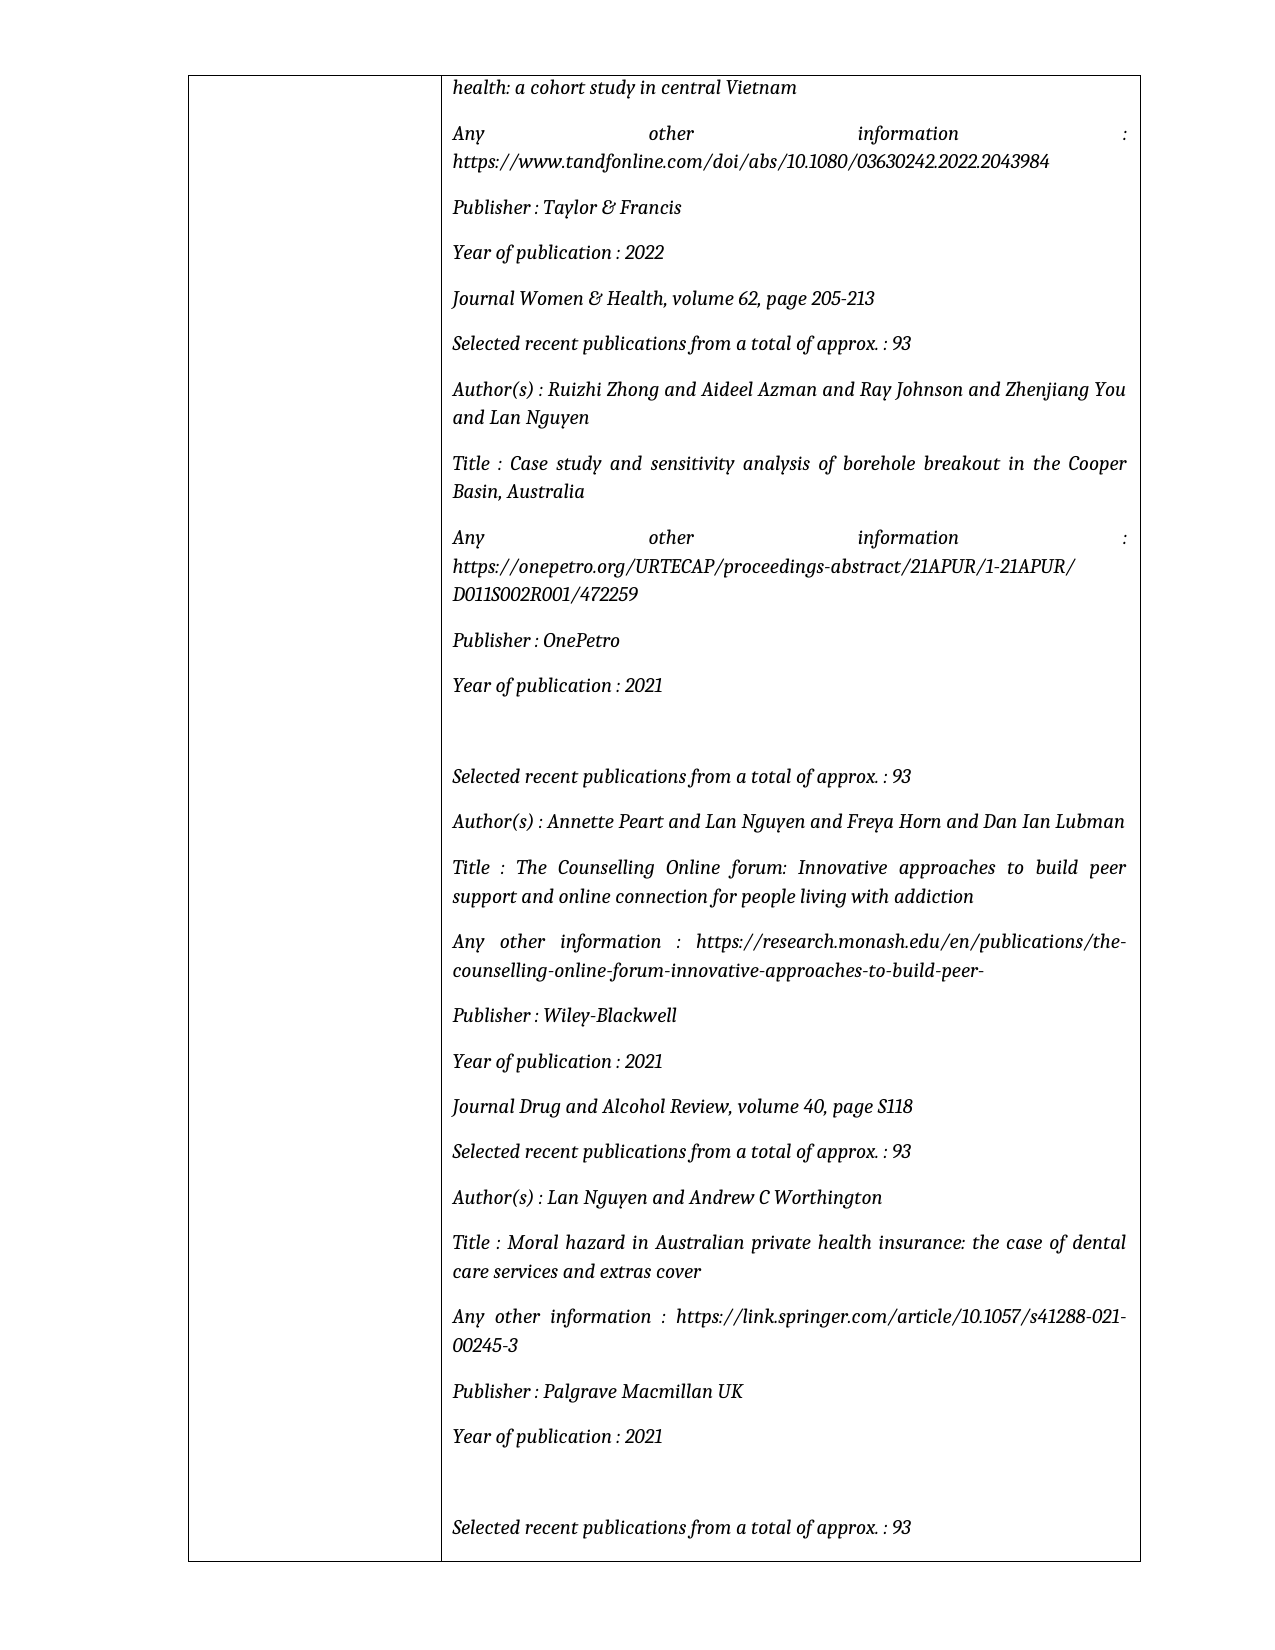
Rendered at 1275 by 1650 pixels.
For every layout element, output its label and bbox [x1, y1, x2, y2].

table_cell [189, 76, 441, 1561]
table_cell [442, 76, 1140, 1561]
